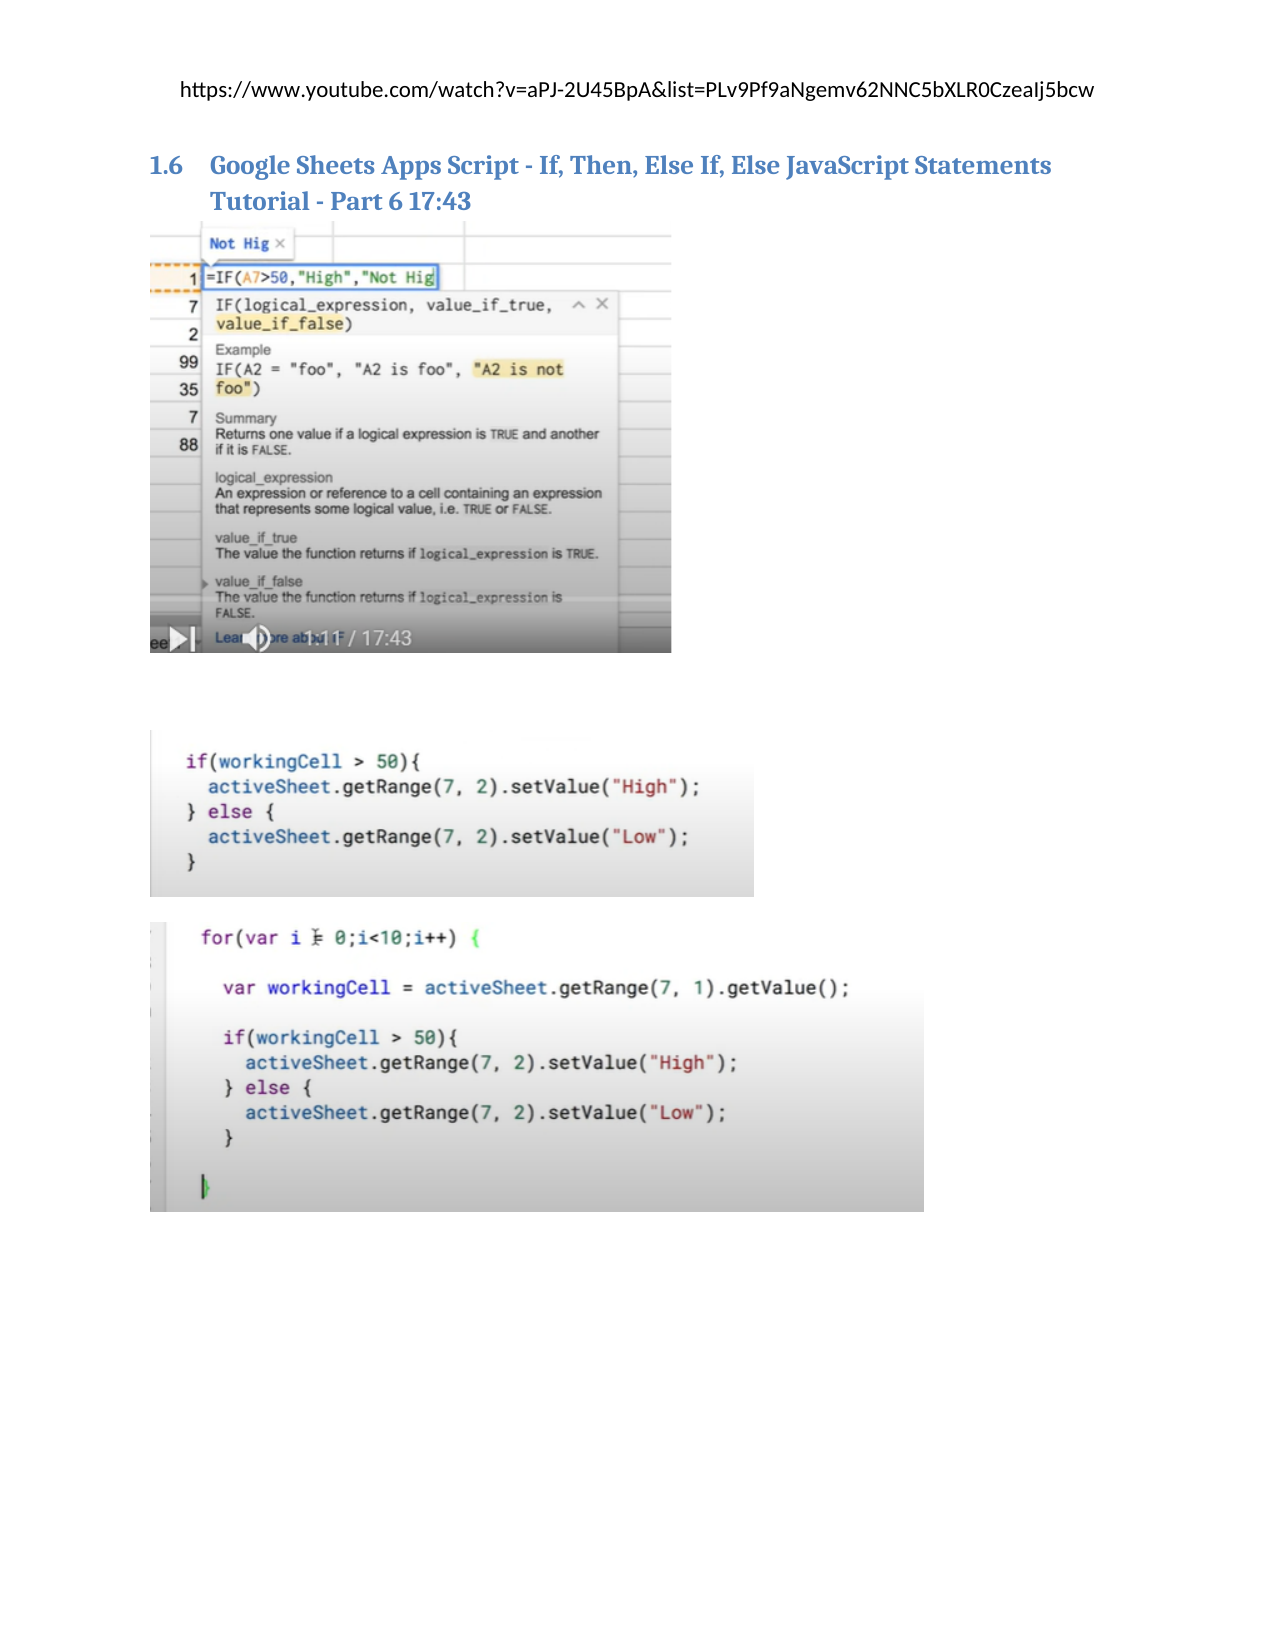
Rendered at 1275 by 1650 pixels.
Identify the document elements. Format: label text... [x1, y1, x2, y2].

picture [150, 922, 924, 1212]
picture [150, 730, 754, 897]
subtitle Google Sheets Apps Script - If, Then, Else If, Else JavaScript Statements Tutorial - Part 6 17:43 [150, 150, 1125, 217]
picture [150, 221, 672, 653]
